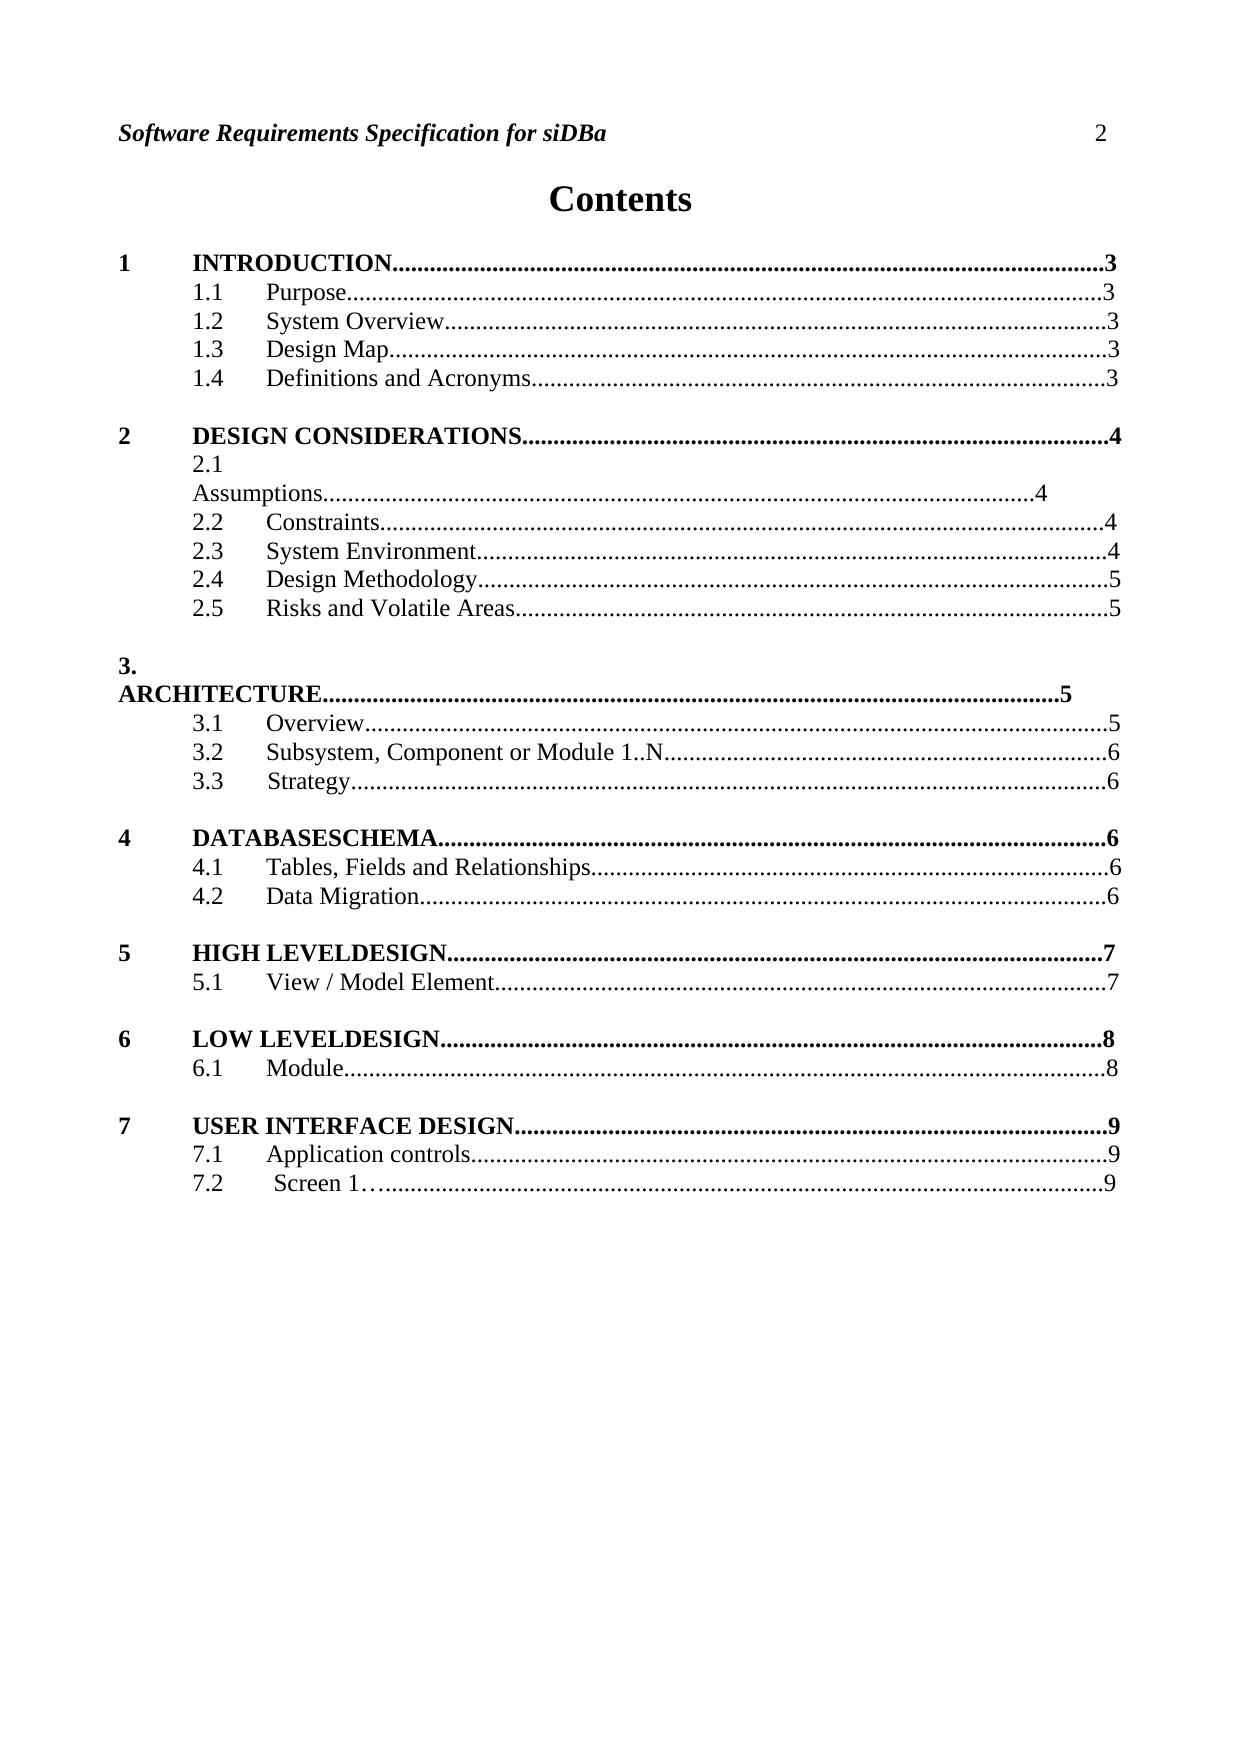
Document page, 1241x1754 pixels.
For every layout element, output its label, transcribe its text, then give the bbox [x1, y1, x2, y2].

text 7.2 Screen 1…...................................................................................................................9 [192, 1168, 1122, 1197]
text 7 USER INTERFACE DESIGN...............................................................................................9 [118, 1111, 1122, 1139]
text 4.1 Tables, Fields and Relationships...................................................................................6 [192, 852, 1122, 881]
text 1.4 Definitions and Acronyms............................................................................................3 [192, 363, 1122, 392]
text 4.2 Data Migration..............................................................................................................6 [192, 881, 1122, 909]
text 1.2 System Overview..........................................................................................................3 [192, 306, 1122, 334]
text 2 DESIGN CONSIDERATIONS..............................................................................................4 [118, 421, 1122, 449]
text Contents [118, 176, 1122, 219]
text 6.1 Module..........................................................................................................................8 [192, 1053, 1122, 1082]
text 3.2 Subsystem, Component or Module 1..N.......................................................................6 [192, 737, 1122, 766]
text 2.2 Constraints....................................................................................................................4 [192, 507, 1122, 536]
text 4 DATABASESCHEMA...........................................................................................................6 [118, 823, 1122, 852]
text 1.1 Purpose.........................................................................................................................3 [192, 277, 1122, 306]
text 7.1 Application controls......................................................................................................9 [192, 1139, 1122, 1168]
text 6 LOW LEVELDESIGN..........................................................................................................8 [118, 1024, 1122, 1053]
text 2.3 System Environment.....................................................................................................4 [192, 536, 1122, 564]
text 3.3 Strategy.........................................................................................................................6 [192, 766, 1122, 794]
text 1.3 Design Map...................................................................................................................3 [192, 334, 1122, 363]
text 2.5 Risks and Volatile Areas...............................................................................................5 [192, 593, 1122, 622]
text 1 INTRODUCTION..................................................................................................................3 [118, 248, 1122, 277]
text 2.4 Design Methodology.....................................................................................................5 [192, 564, 1122, 593]
text 5.1 View / Model Element..................................................................................................7 [192, 967, 1122, 996]
text 2.1 Assumptions..................................................................................................................4 [192, 449, 1122, 507]
text 5 HIGH LEVELDESIGN.........................................................................................................7 [118, 938, 1122, 967]
text 3.1 Overview.......................................................................................................................5 [192, 708, 1122, 737]
text 3. ARCHITECTURE......................................................................................................................5 [118, 651, 1122, 708]
